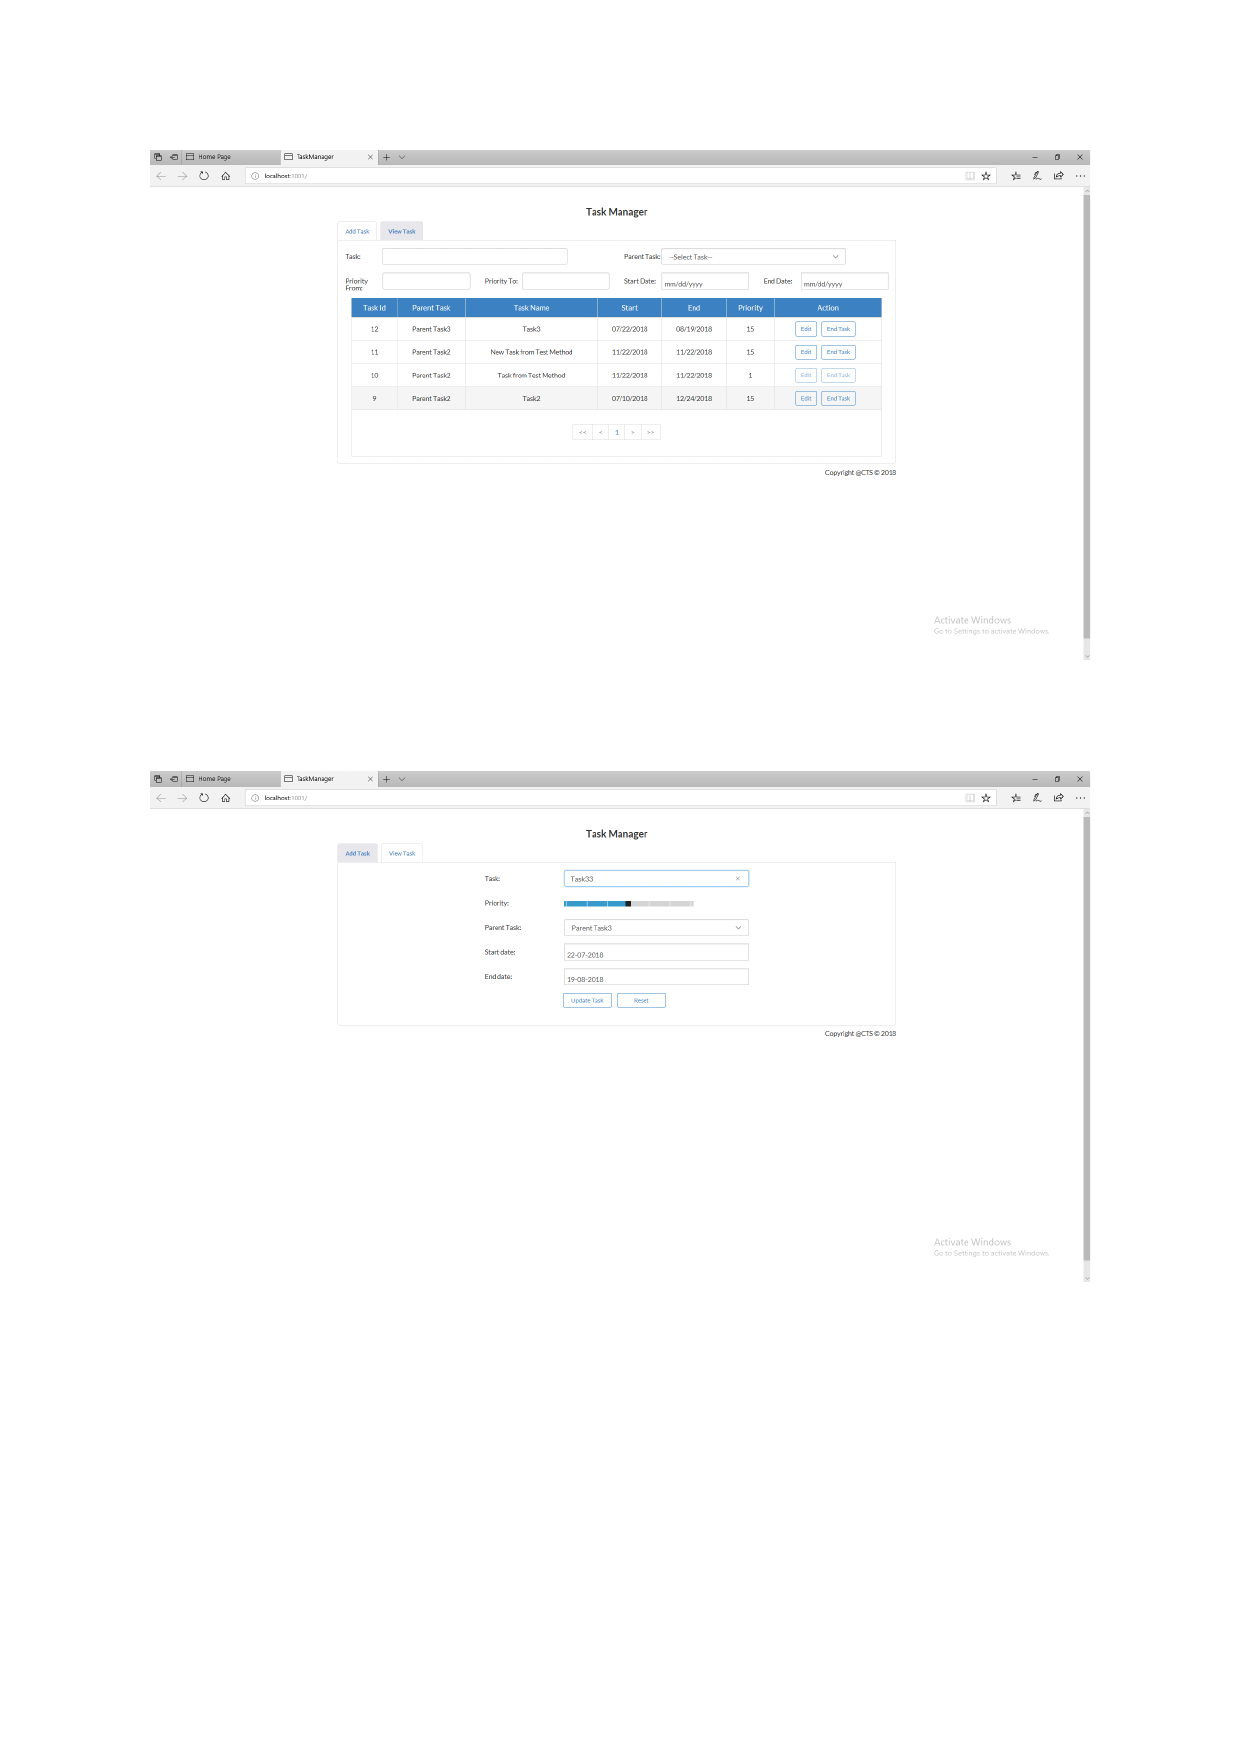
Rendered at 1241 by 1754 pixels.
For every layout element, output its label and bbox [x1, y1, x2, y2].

picture [150, 150, 1091, 660]
picture [150, 771, 1091, 1282]
